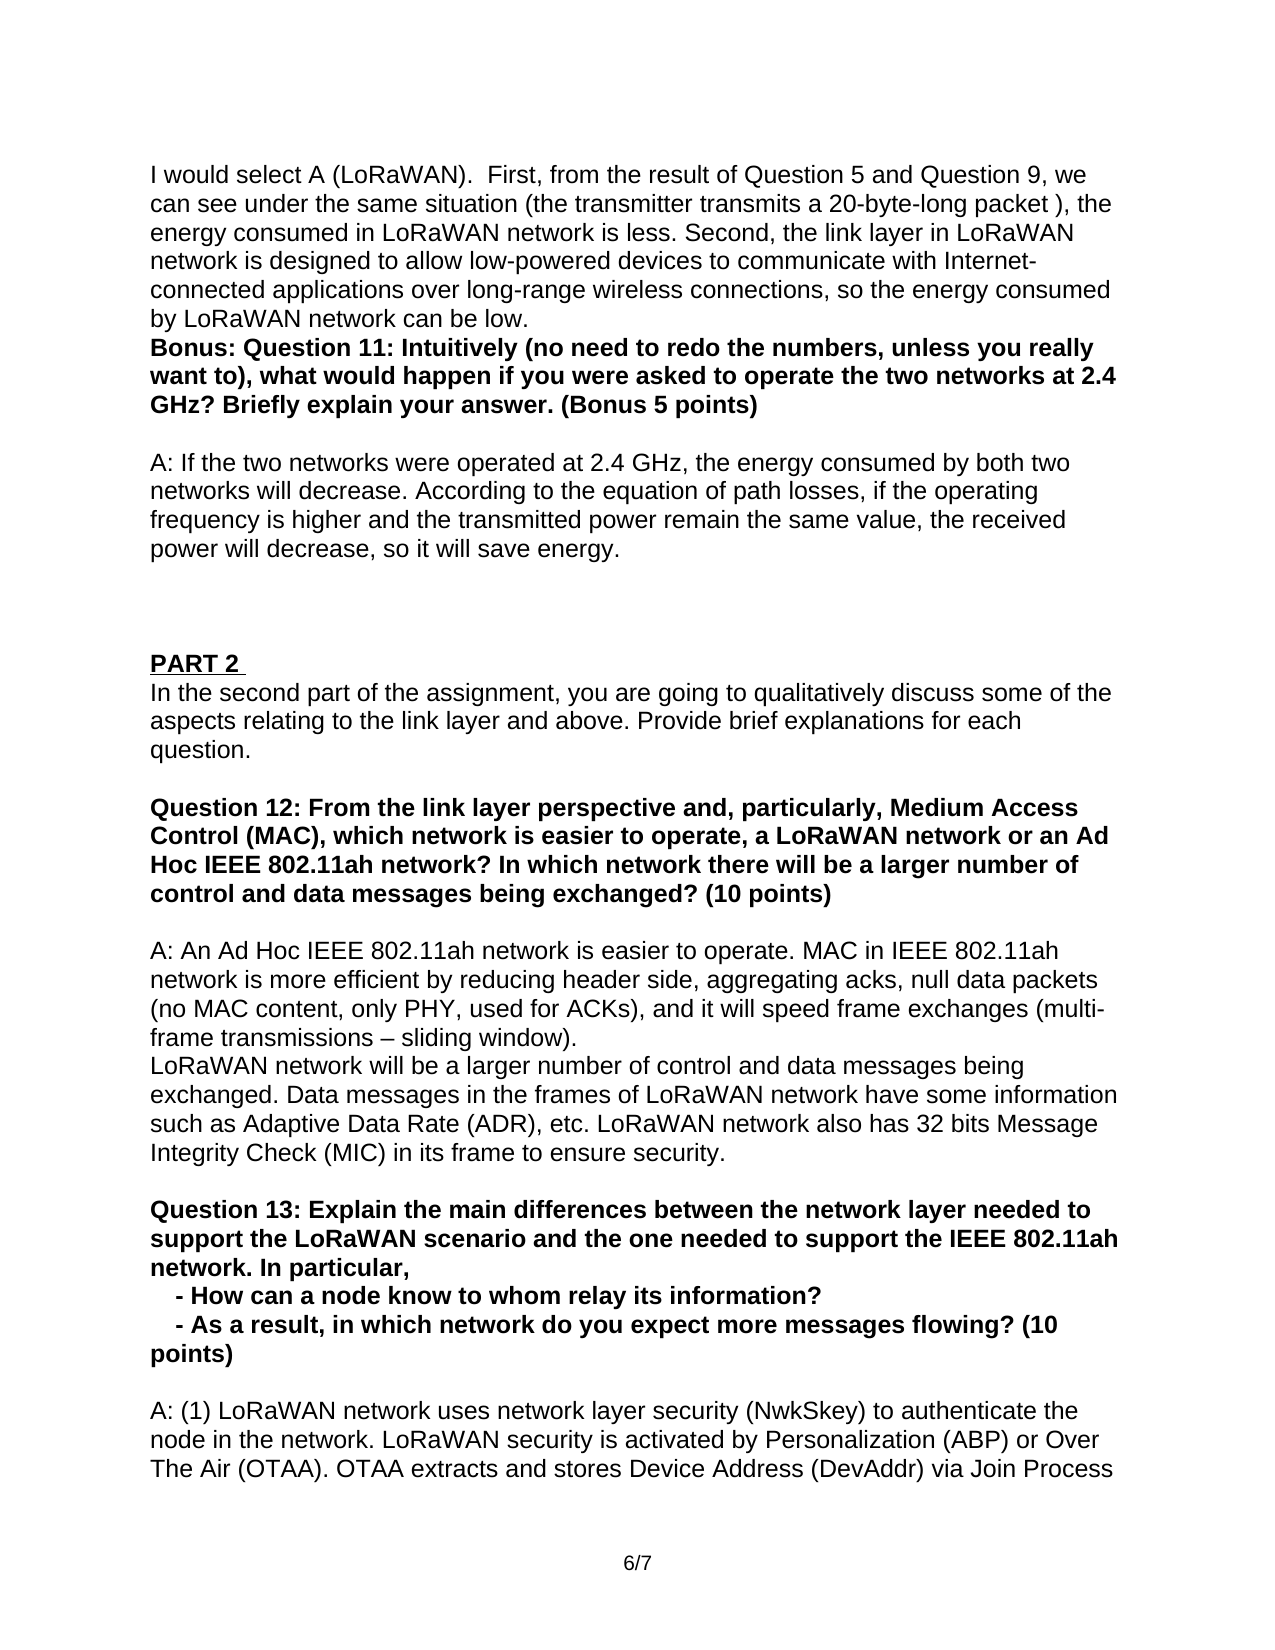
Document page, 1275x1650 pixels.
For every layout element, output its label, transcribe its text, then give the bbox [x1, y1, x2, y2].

text - How can a node know to whom relay its information? [150, 1281, 1125, 1310]
text Question 12: From the link layer perspective and, particularly, Medium Access Control (MAC), which network is easier to operate, a LoRaWAN network or an Ad Hoc IEEE 802.11ah network? In which network there will be a larger number of control and data messages being exchanged? (10 points) [150, 792, 1125, 907]
text Bonus: Question 11: Intuitively (no need to redo the numbers, unless you really want to), what would happen if you were asked to operate the two networks at 2.4 GHz? Briefly explain your answer. (Bonus 5 points) [150, 332, 1125, 419]
text In the second part of the assignment, you are going to qualitatively discuss some of the aspects relating to the link layer and above. Provide brief explanations for each question. [150, 677, 1125, 764]
text LoRaWAN network will be a larger number of control and data messages being exchanged. Data messages in the frames of LoRaWAN network have some information such as Adaptive Data Rate (ADR), etc. LoRaWAN network also has 32 bits Message Integrity Check (MIC) in its frame to ensure security. [150, 1051, 1125, 1166]
text I would select A (LoRaWAN). First, from the result of Question 5 and Question 9, we can see under the same situation (the transmitter transmits a 20-byte-long packet ), the energy consumed in LoRaWAN network is less. Second, the link layer in LoRaWAN network is designed to allow low-powered devices to communicate with Internet-connected applications over long-range wireless connections, so the energy consumed by LoRaWAN network can be low. [150, 160, 1125, 332]
text A: An Ad Hoc IEEE 802.11ah network is easier to operate. MAC in IEEE 802.11ah network is more efficient by reducing header side, aggregating acks, null data packets (no MAC content, only PHY, used for ACKs), and it will speed frame exchanges (multi-frame transmissions – sliding window). [150, 936, 1125, 1051]
text - As a result, in which network do you expect more messages flowing? (10 points) [150, 1310, 1125, 1367]
text Question 13: Explain the main differences between the network layer needed to support the LoRaWAN scenario and the one needed to support the IEEE 802.11ah network. In particular, [150, 1195, 1125, 1281]
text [150, 1396, 1125, 1482]
text A: If the two networks were operated at 2.4 GHz, the energy consumed by both two networks will decrease. According to the equation of path losses, if the operating frequency is higher and the transmitted power remain the same value, the received power will decrease, so it will save energy. [150, 447, 1125, 562]
text PART 2 [150, 649, 1125, 677]
